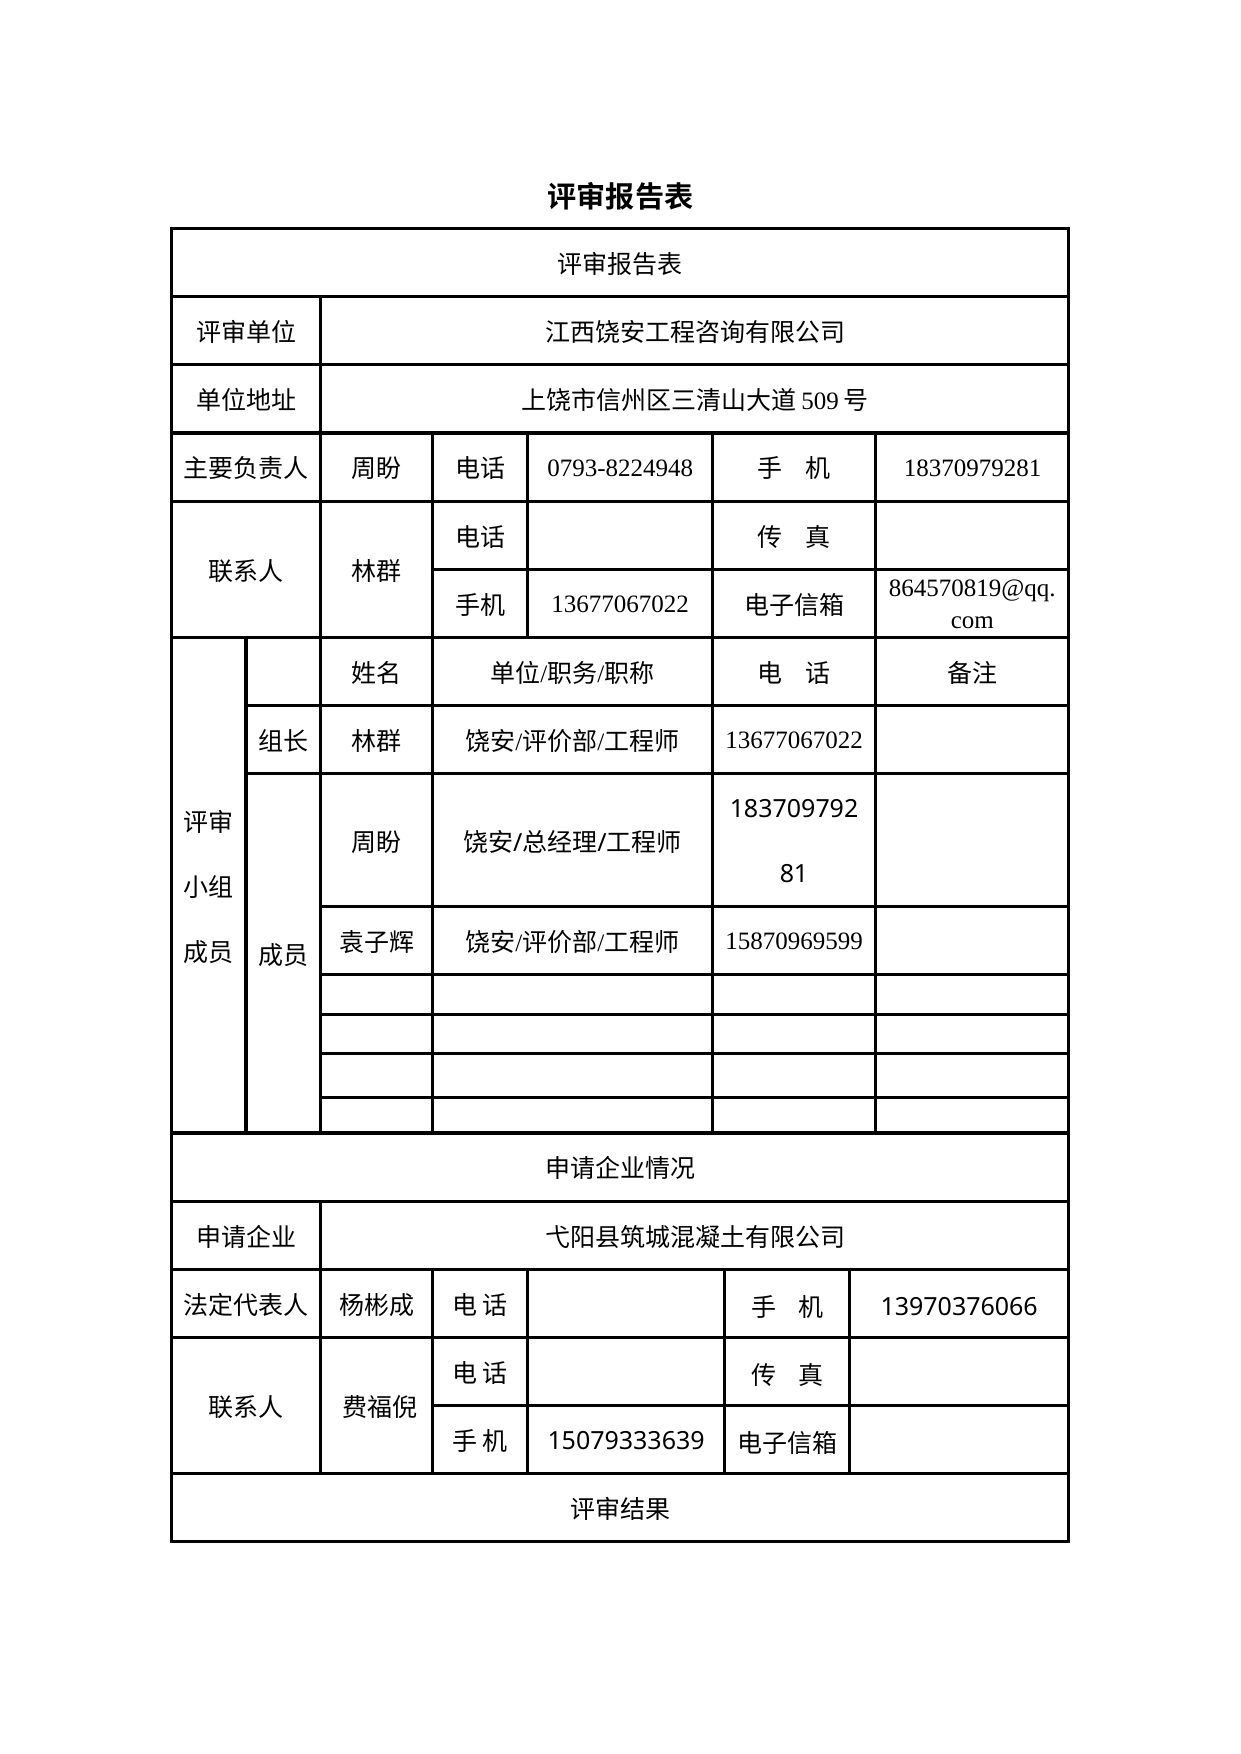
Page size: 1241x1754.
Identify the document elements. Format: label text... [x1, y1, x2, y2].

table_cell 联系人 [173, 1339, 319, 1472]
table_cell [714, 1099, 874, 1131]
table_cell 0793-8224948 [529, 435, 711, 499]
table_cell 传 真 [714, 503, 874, 568]
table_cell 上饶市信州区三清山大道509号 [322, 366, 1067, 431]
table_cell 18370979281 [877, 435, 1067, 499]
table_cell [877, 1055, 1067, 1096]
table_cell [877, 707, 1067, 772]
table_cell 成员 [248, 775, 319, 1131]
table_cell 饶安/评价部/工程师 [434, 707, 711, 772]
table_cell [434, 1099, 711, 1131]
table_cell 饶安/评价部/工程师 [434, 908, 711, 973]
table_cell [877, 1099, 1067, 1131]
table_cell 申请企业情况 [173, 1135, 1067, 1199]
table_cell 13677067022 [529, 571, 711, 636]
table_cell [877, 1016, 1067, 1052]
table_cell 评审单位 [173, 298, 319, 363]
table_cell [322, 1055, 431, 1096]
table_cell 弋阳县筑城混凝土有限公司 [322, 1203, 1067, 1268]
table_cell 18370979281 [714, 775, 874, 905]
text 评审报告表 [187, 162, 1053, 227]
table_cell 申请企业 [173, 1203, 319, 1268]
table_cell 15870969599 [714, 908, 874, 973]
table_cell [851, 1339, 1067, 1404]
table_cell [322, 1016, 431, 1052]
table_cell 单位/职务/职称 [434, 639, 711, 704]
table_cell [877, 503, 1067, 568]
table_cell [877, 976, 1067, 1012]
table_cell 杨彬成 [322, 1271, 431, 1336]
table_cell 联系人 [173, 503, 319, 636]
table_cell [714, 1055, 874, 1096]
table_cell [529, 1271, 723, 1336]
table_cell 传 真 [726, 1339, 848, 1404]
table_cell [322, 976, 431, 1012]
table_cell [434, 1055, 711, 1096]
table_cell [714, 976, 874, 1012]
table_cell [322, 1099, 431, 1131]
table_cell [529, 503, 711, 568]
table_cell 电话 [434, 503, 526, 568]
table_cell 周盼 [322, 775, 431, 905]
table_cell 15079333639 [529, 1407, 723, 1472]
table_cell 864570819@qq.com [877, 571, 1067, 636]
table_cell [529, 1339, 723, 1404]
table_cell 13970376066 [851, 1271, 1067, 1336]
table_cell 法定代表人 [173, 1271, 319, 1336]
table_cell [877, 908, 1067, 973]
table_header 评审报告表 [173, 230, 1067, 295]
table_cell [714, 1016, 874, 1052]
table_cell 饶安/总经理/工程师 [434, 775, 711, 905]
table_cell [434, 1016, 711, 1052]
table_cell 备注 [877, 639, 1067, 704]
table_cell [851, 1407, 1067, 1472]
table_cell 手 机 [726, 1271, 848, 1336]
table_cell [434, 976, 711, 1012]
table_cell 组长 [248, 707, 319, 772]
table_cell 手机 [434, 571, 526, 636]
table_cell 评审小组成员 [173, 639, 244, 1131]
table_cell [248, 639, 319, 704]
table_cell 手 机 [434, 1407, 526, 1472]
table_cell 主要负责人 [173, 435, 319, 499]
table_cell 13677067022 [714, 707, 874, 772]
table_cell 电 话 [434, 1339, 526, 1404]
table_cell 江西饶安工程咨询有限公司 [322, 298, 1067, 363]
table_cell 电 话 [714, 639, 874, 704]
table_cell 电话 [434, 435, 526, 499]
table_cell 袁子辉 [322, 908, 431, 973]
table_cell 评审结果 [173, 1475, 1067, 1540]
table_cell 电子信箱 [726, 1407, 848, 1472]
table_cell 费福倪 [322, 1339, 431, 1472]
table_cell 电子信箱 [714, 571, 874, 636]
table_cell 单位地址 [173, 366, 319, 431]
table_cell 电 话 [434, 1271, 526, 1336]
table_cell 姓名 [322, 639, 431, 704]
table_cell 手 机 [714, 435, 874, 499]
table_cell 周盼 [322, 435, 431, 499]
table_cell [877, 775, 1067, 905]
table_cell 林群 [322, 707, 431, 772]
table_cell 林群 [322, 503, 431, 636]
